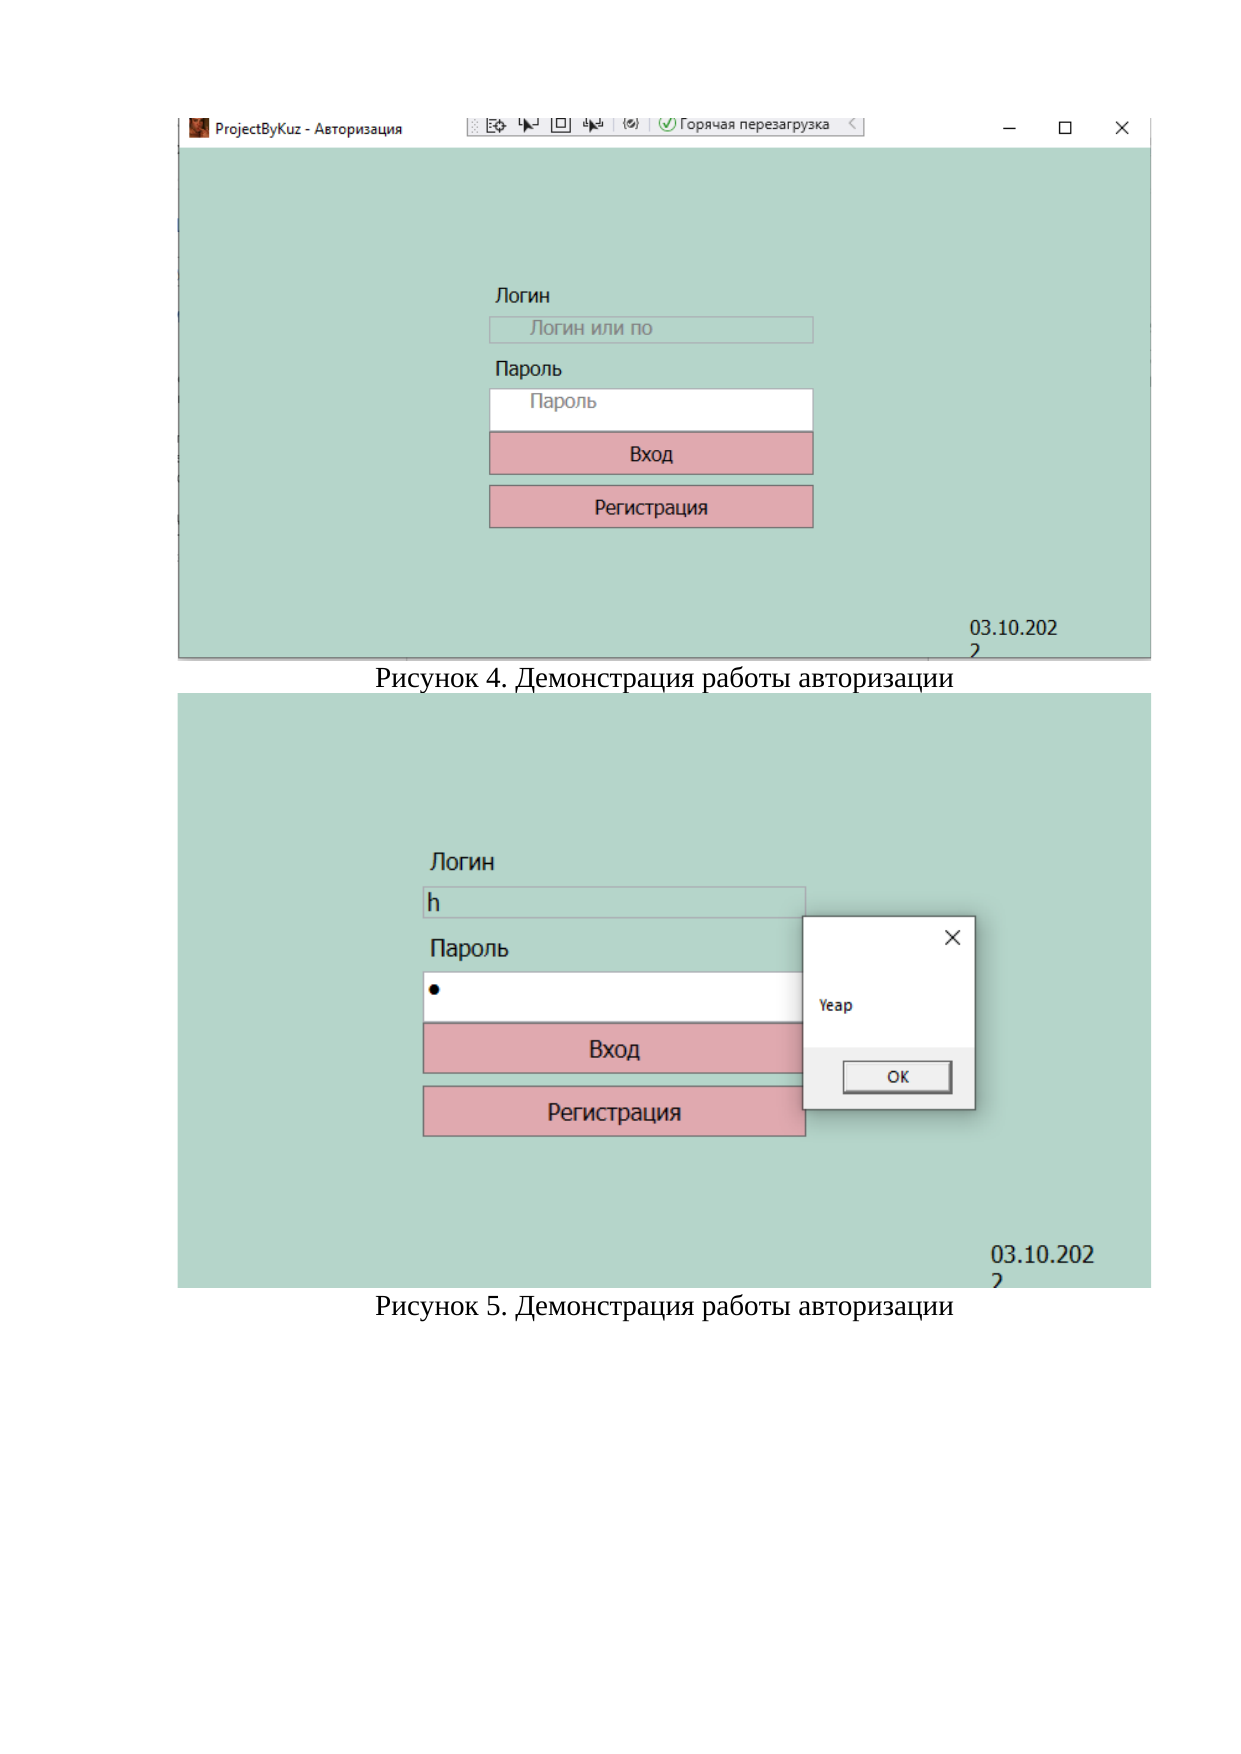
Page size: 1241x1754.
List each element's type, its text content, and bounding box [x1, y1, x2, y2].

picture [177, 693, 1152, 1288]
picture [177, 118, 1152, 661]
text Рисунок 4. Демонстрация работы авторизации [177, 661, 1152, 693]
text Рисунок 5. Демонстрация работы авторизации [177, 1288, 1152, 1321]
